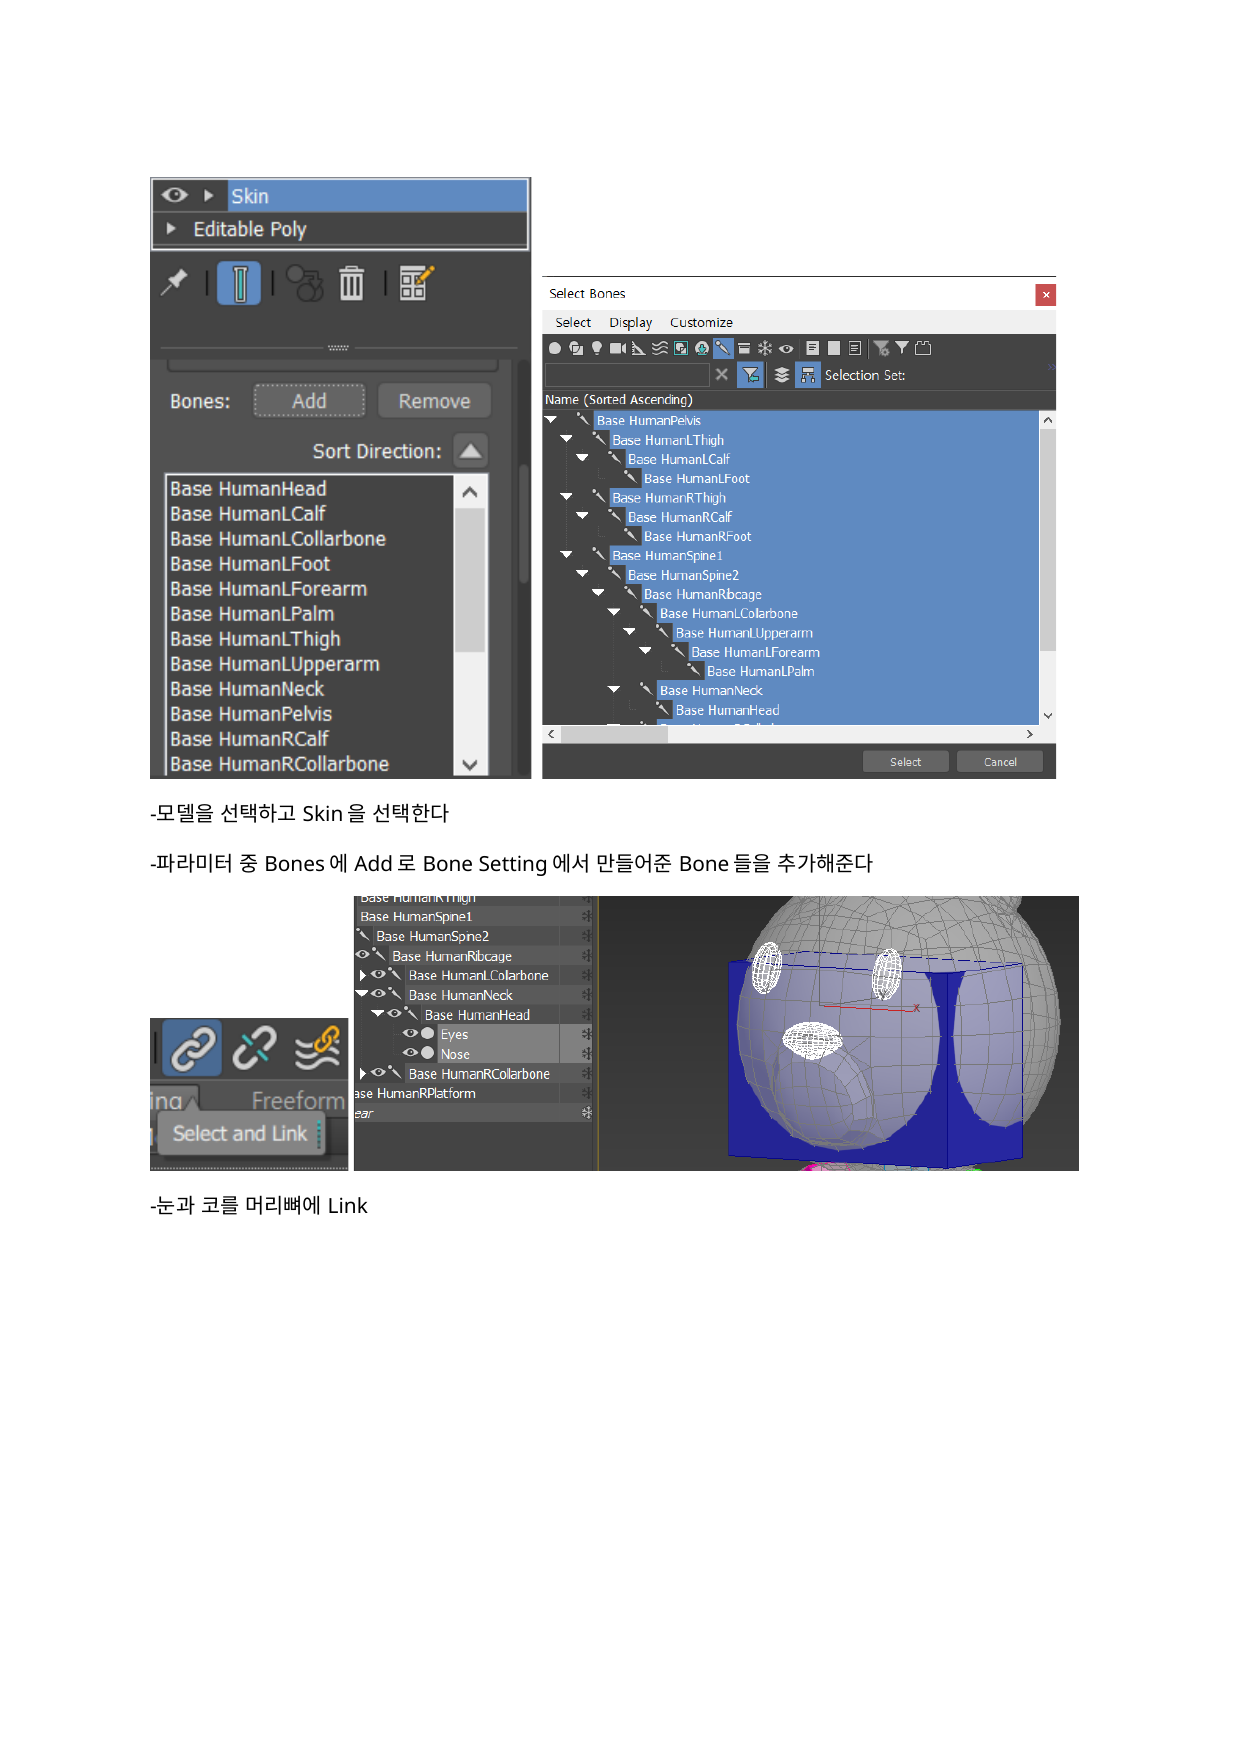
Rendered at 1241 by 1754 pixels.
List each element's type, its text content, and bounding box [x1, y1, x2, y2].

picture [150, 177, 532, 779]
picture [150, 1018, 349, 1171]
picture [353, 896, 1079, 1171]
text -모델을 선택하고 Skin을 선택한다 [150, 798, 1090, 828]
picture [542, 276, 1057, 779]
text -파라미터 중 Bones에 Add로 Bone Setting에서 만들어준 Bone들을 추가해준다 [150, 847, 1090, 877]
text -눈과 코를 머리뼈에 Link [150, 1189, 1090, 1219]
